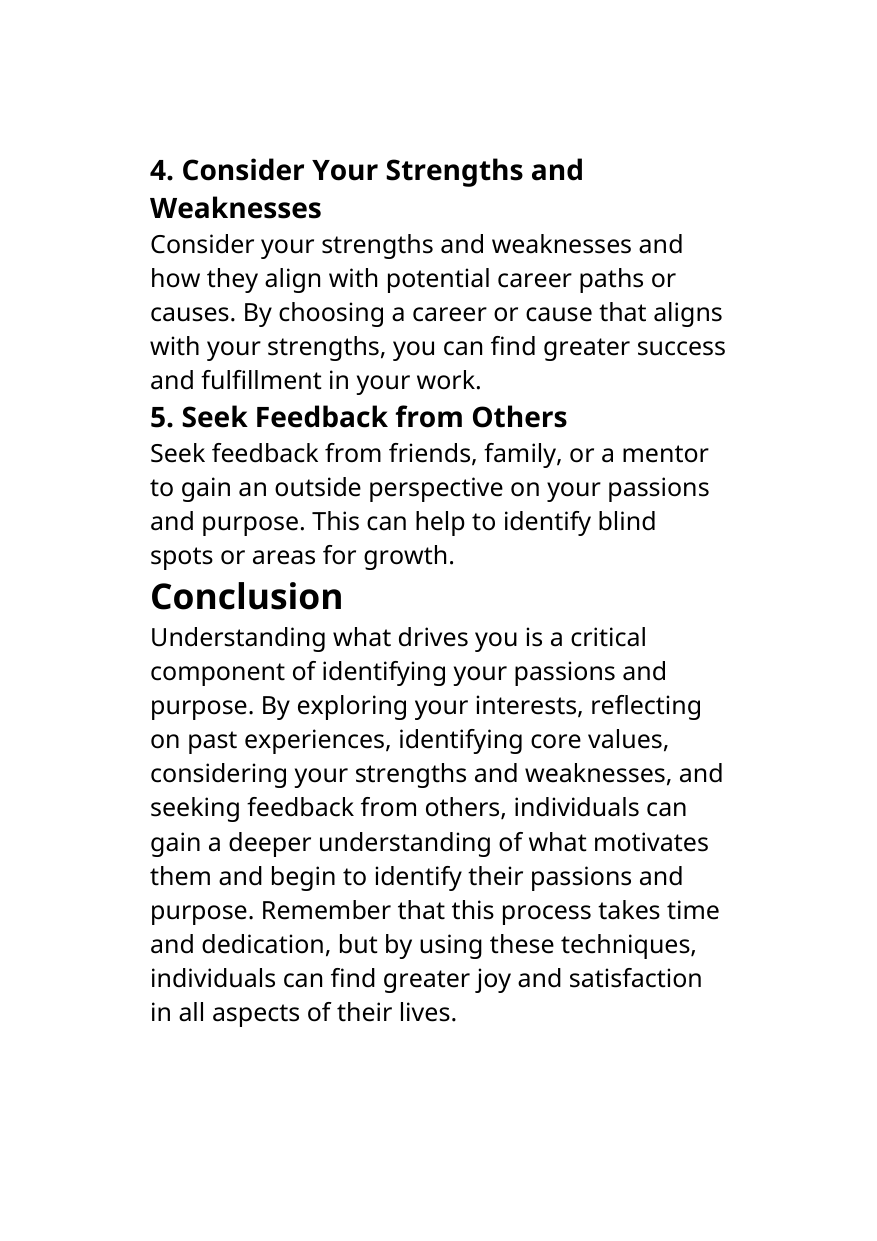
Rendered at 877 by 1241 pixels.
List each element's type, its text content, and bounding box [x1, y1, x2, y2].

text Seek feedback from friends, family, or a mentor to gain an outside perspective on your passions and purpose. This can help to identify blind spots or areas for growth. [150, 435, 727, 572]
subtitle Conclusion [150, 572, 727, 620]
text Understanding what drives you is a critical component of identifying your passions and purpose. By exploring your interests, reflecting on past experiences, identifying core values, considering your strengths and weaknesses, and seeking feedback from others, individuals can gain a deeper understanding of what motivates them and begin to identify their passions and purpose. Remember that this process takes time and dedication, but by using these techniques, individuals can find greater joy and satisfaction in all aspects of their lives. [150, 620, 727, 1028]
subtitle 5. Seek Feedback from Others [150, 397, 727, 435]
text Consider your strengths and weaknesses and how they align with potential career paths or causes. By choosing a career or cause that aligns with your strengths, you can find greater success and fulfillment in your work. [150, 227, 727, 397]
subtitle 4. Consider Your Strengths and Weaknesses [150, 150, 727, 227]
